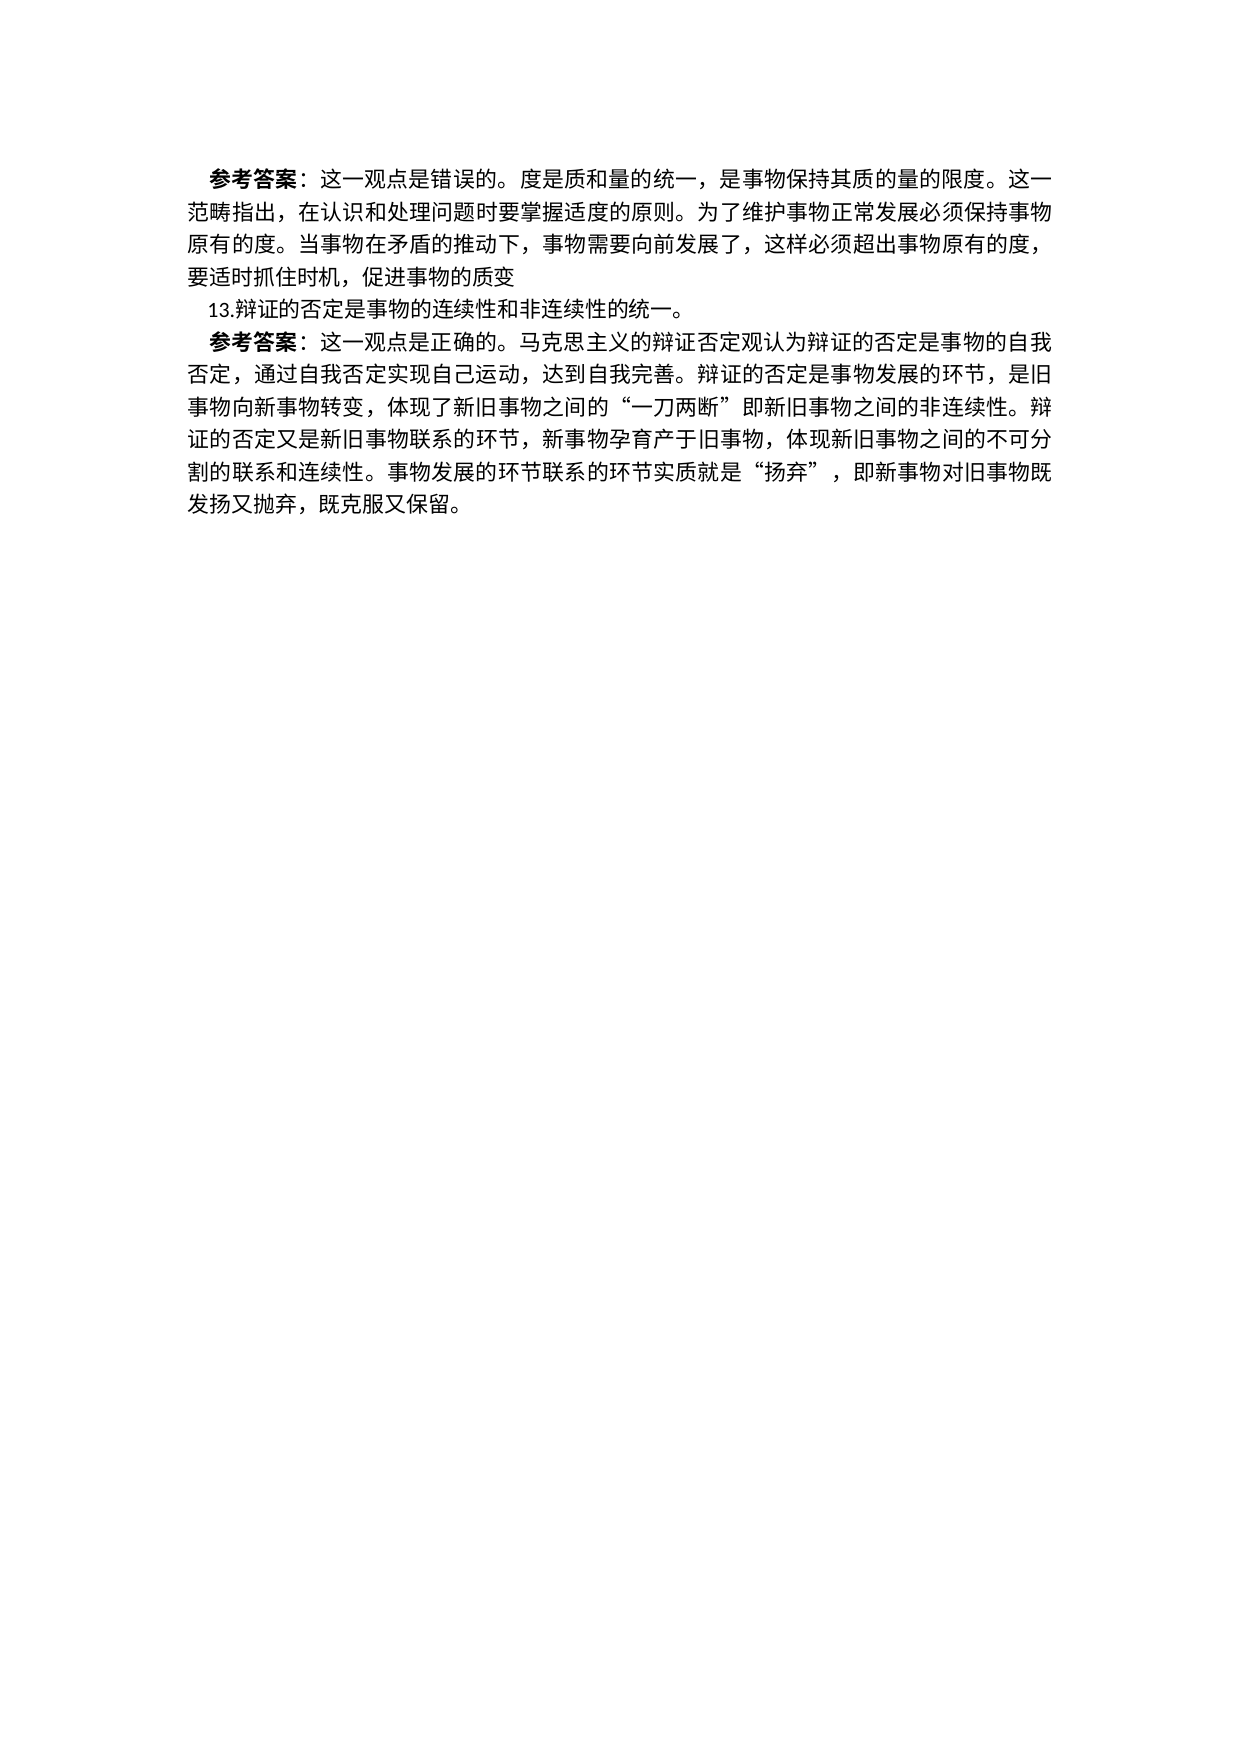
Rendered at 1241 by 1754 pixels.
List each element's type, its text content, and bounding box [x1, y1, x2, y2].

text 13.辩证的否定是事物的连续性和非连续性的统一。 [187, 292, 1053, 324]
text 参考答案：这一观点是错误的。度是质和量的统一，是事物保持其质的量的限度。这一范畴指出，在认识和处理问题时要掌握适度的原则。为了维护事物正常发展必须保持事物原有的度。当事物在矛盾的推动下，事物需要向前发展了，这样必须超出事物原有的度，要适时抓住时机，促进事物的质变 [187, 162, 1053, 292]
text 参考答案：这一观点是正确的。马克思主义的辩证否定观认为辩证的否定是事物的自我否定，通过自我否定实现自己运动，达到自我完善。辩证的否定是事物发展的环节，是旧事物向新事物转变，体现了新旧事物之间的“一刀两断”即新旧事物之间的非连续性。辩证的否定又是新旧事物联系的环节，新事物孕育产于旧事物，体现新旧事物之间的不可分割的联系和连续性。事物发展的环节联系的环节实质就是“扬弃”，即新事物对旧事物既发扬又抛弃，既克服又保留。 [187, 324, 1053, 519]
